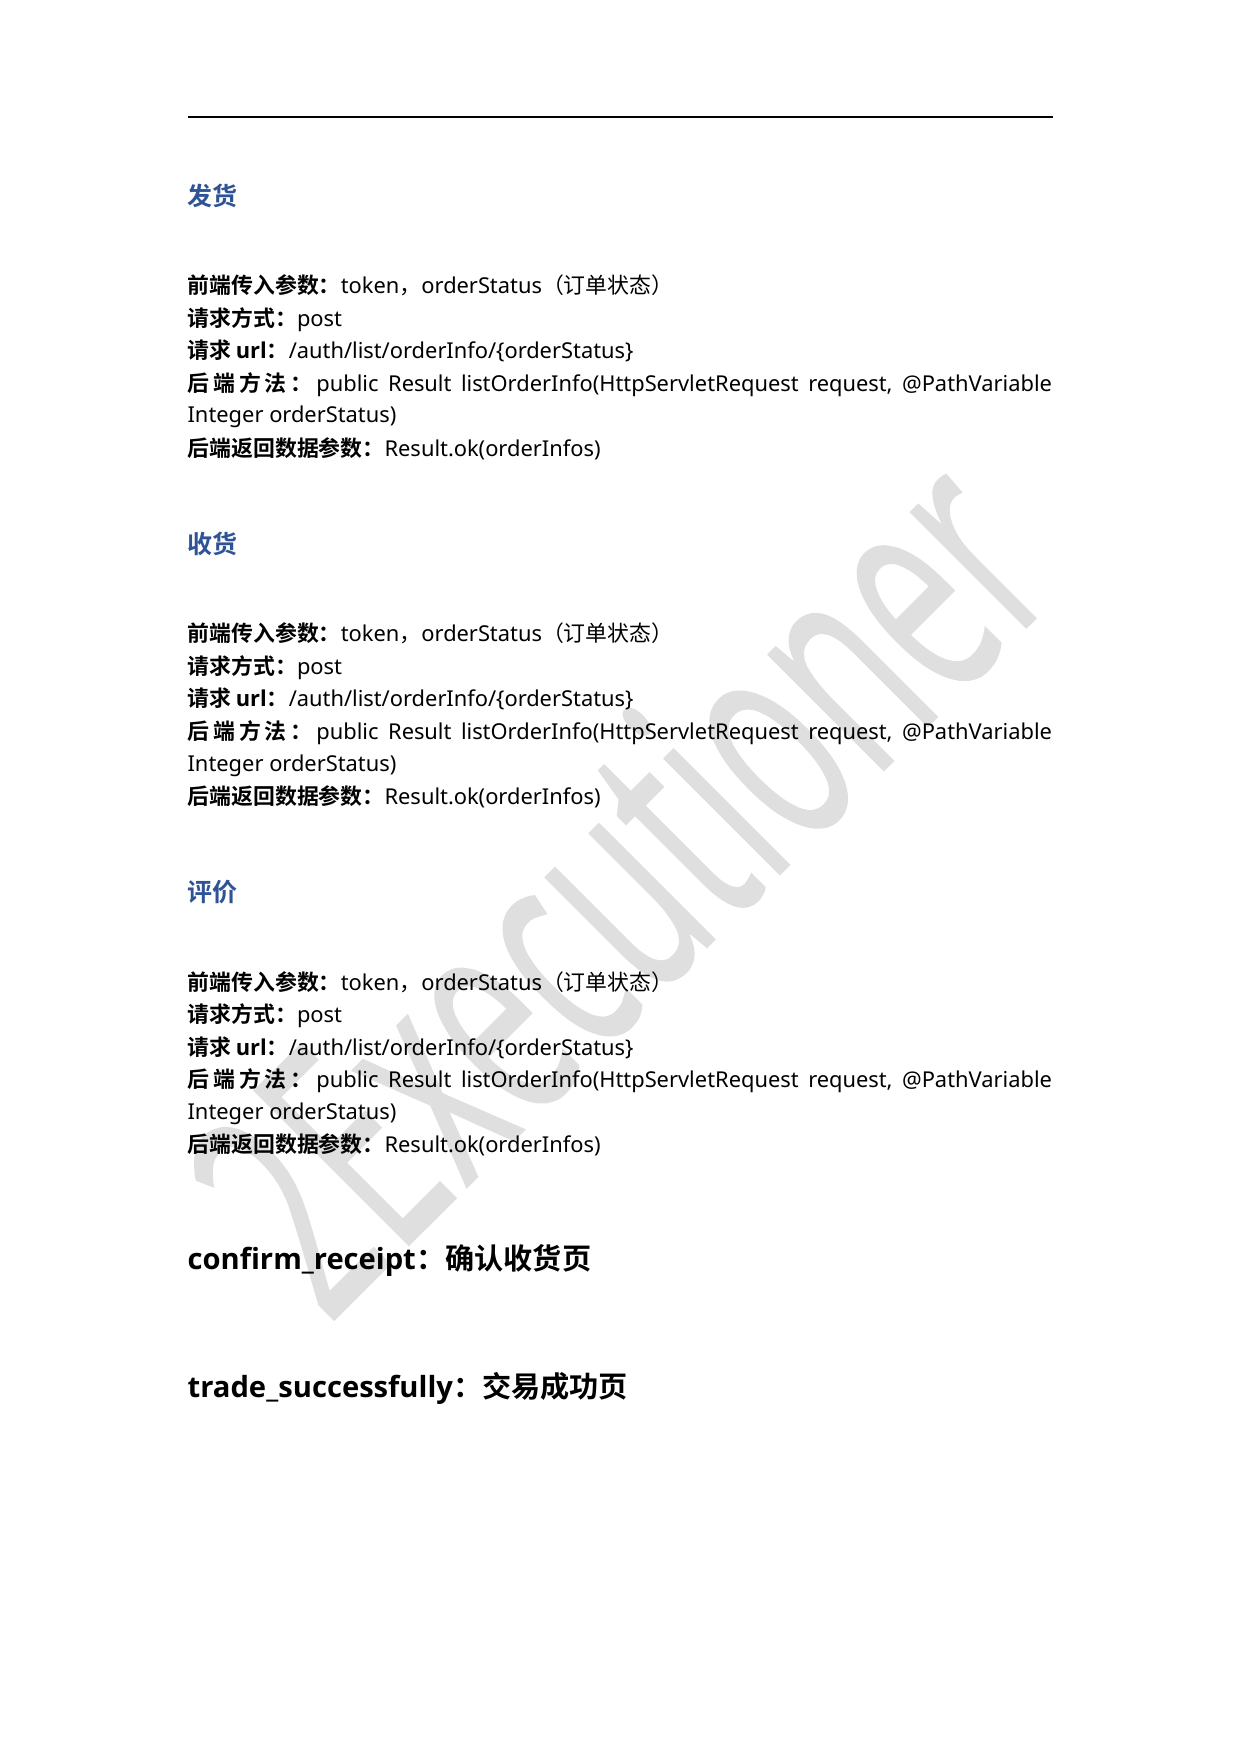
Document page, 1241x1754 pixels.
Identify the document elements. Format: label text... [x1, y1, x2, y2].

text 请求url：/auth/list/orderInfo/{orderStatus} [187, 333, 1053, 366]
text 发货 [187, 162, 1053, 227]
text 后端方法：public Result listOrderInfo(HttpServletRequest request, @PathVariable Integer orderStatus) [187, 1062, 1053, 1127]
text 后端方法：public Result listOrderInfo(HttpServletRequest request, @PathVariable Integer orderStatus) [187, 366, 1053, 431]
text 请求方式：post [187, 649, 1053, 681]
text 后端方法：public Result listOrderInfo(HttpServletRequest request, @PathVariable Integer orderStatus) [187, 714, 1053, 779]
text 前端传入参数：token，orderStatus（订单状态） [187, 268, 1053, 301]
text confirm_receipt：确认收货页 [187, 1224, 1053, 1289]
text 后端返回数据参数：Result.ok(orderInfos) [187, 779, 1053, 811]
text 评价 [187, 858, 1053, 923]
text 前端传入参数：token，orderStatus（订单状态） [187, 616, 1053, 649]
text 请求方式：post [187, 301, 1053, 333]
text 请求url：/auth/list/orderInfo/{orderStatus} [187, 681, 1053, 714]
text 后端返回数据参数：Result.ok(orderInfos) [187, 1127, 1053, 1159]
text 请求url：/auth/list/orderInfo/{orderStatus} [187, 1029, 1053, 1062]
text 后端返回数据参数：Result.ok(orderInfos) [187, 431, 1053, 463]
text 请求方式：post [187, 997, 1053, 1029]
text 收货 [187, 510, 1053, 575]
text 前端传入参数：token，orderStatus（订单状态） [187, 964, 1053, 997]
text trade_successfully：交易成功页 [187, 1353, 1053, 1418]
